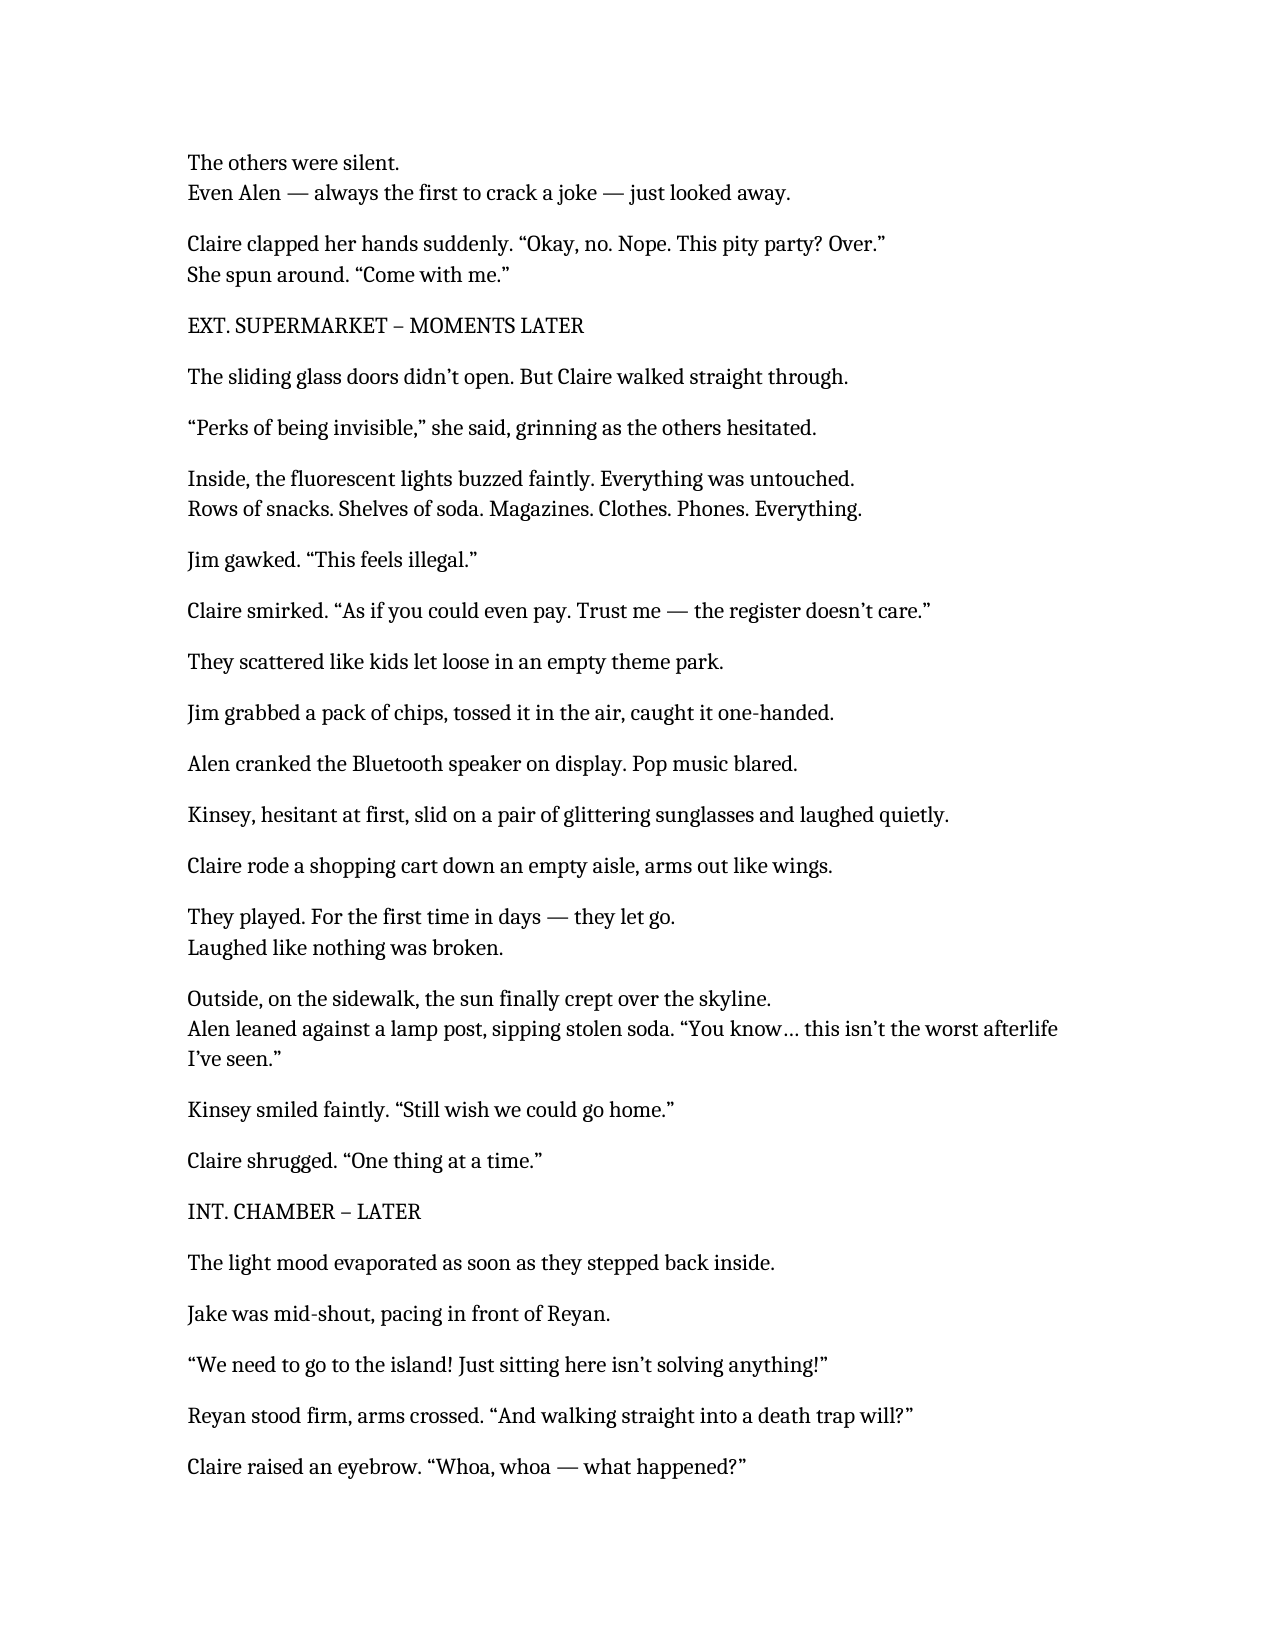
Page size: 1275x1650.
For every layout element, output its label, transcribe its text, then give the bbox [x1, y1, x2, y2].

text The others were silent. Even Alen — always the first to crack a joke — just looked away. [187, 150, 1087, 207]
text Jim grabbed a pack of chips, tossed it in the air, caught it one-handed. [187, 700, 1087, 726]
text Outside, on the sidewalk, the sun finally crept over the skyline. Alen leaned against a lamp post, sipping stolen soda. “You know… this isn’t the worst afterlife I’ve seen.” [187, 985, 1087, 1072]
text “Perks of being invisible,” she said, grinning as the others hesitated. [187, 414, 1087, 441]
text Claire shrugged. “One thing at a time.” [187, 1148, 1087, 1174]
text Jim gawked. “This feels illegal.” [187, 547, 1087, 573]
text The sliding glass doors didn’t open. But Claire walked straight through. [187, 363, 1087, 390]
text “We need to go to the island! Just sitting here isn’t solving anything!” [187, 1352, 1087, 1378]
text EXT. SUPERMARKET – MOMENTS LATER [187, 312, 1087, 339]
text Claire smirked. “As if you could even pay. Trust me — the register doesn’t care.” [187, 598, 1087, 624]
text Inside, the fluorescent lights buzzed faintly. Everything was untouched. Rows of snacks. Shelves of soda. Magazines. Clothes. Phones. Everything. [187, 466, 1087, 522]
text Claire clapped her hands suddenly. “Okay, no. Nope. This pity party? Over.” She spun around. “Come with me.” [187, 231, 1087, 288]
text They scattered like kids let loose in an empty theme park. [187, 649, 1087, 675]
text Claire rode a shopping cart down an empty aisle, arms out like wings. [187, 853, 1087, 879]
text Alen cranked the Bluetooth speaker on display. Pop music blared. [187, 751, 1087, 777]
text Jake was mid-shout, pacing in front of Reyan. [187, 1301, 1087, 1327]
text Kinsey, hesitant at first, slid on a pair of glittering sunglasses and laughed quietly. [187, 802, 1087, 828]
text Claire raised an eyebrow. “Whoa, whoa — what happened?” [187, 1454, 1087, 1481]
text Reyan stood firm, arms crossed. “And walking straight into a death trap will?” [187, 1403, 1087, 1429]
text They played. For the first time in days — they let go. Laughed like nothing was broken. [187, 904, 1087, 961]
text Kinsey smiled faintly. “Still wish we could go home.” [187, 1097, 1087, 1123]
text INT. CHAMBER – LATER [187, 1199, 1087, 1225]
text The light mood evaporated as soon as they stepped back inside. [187, 1250, 1087, 1276]
